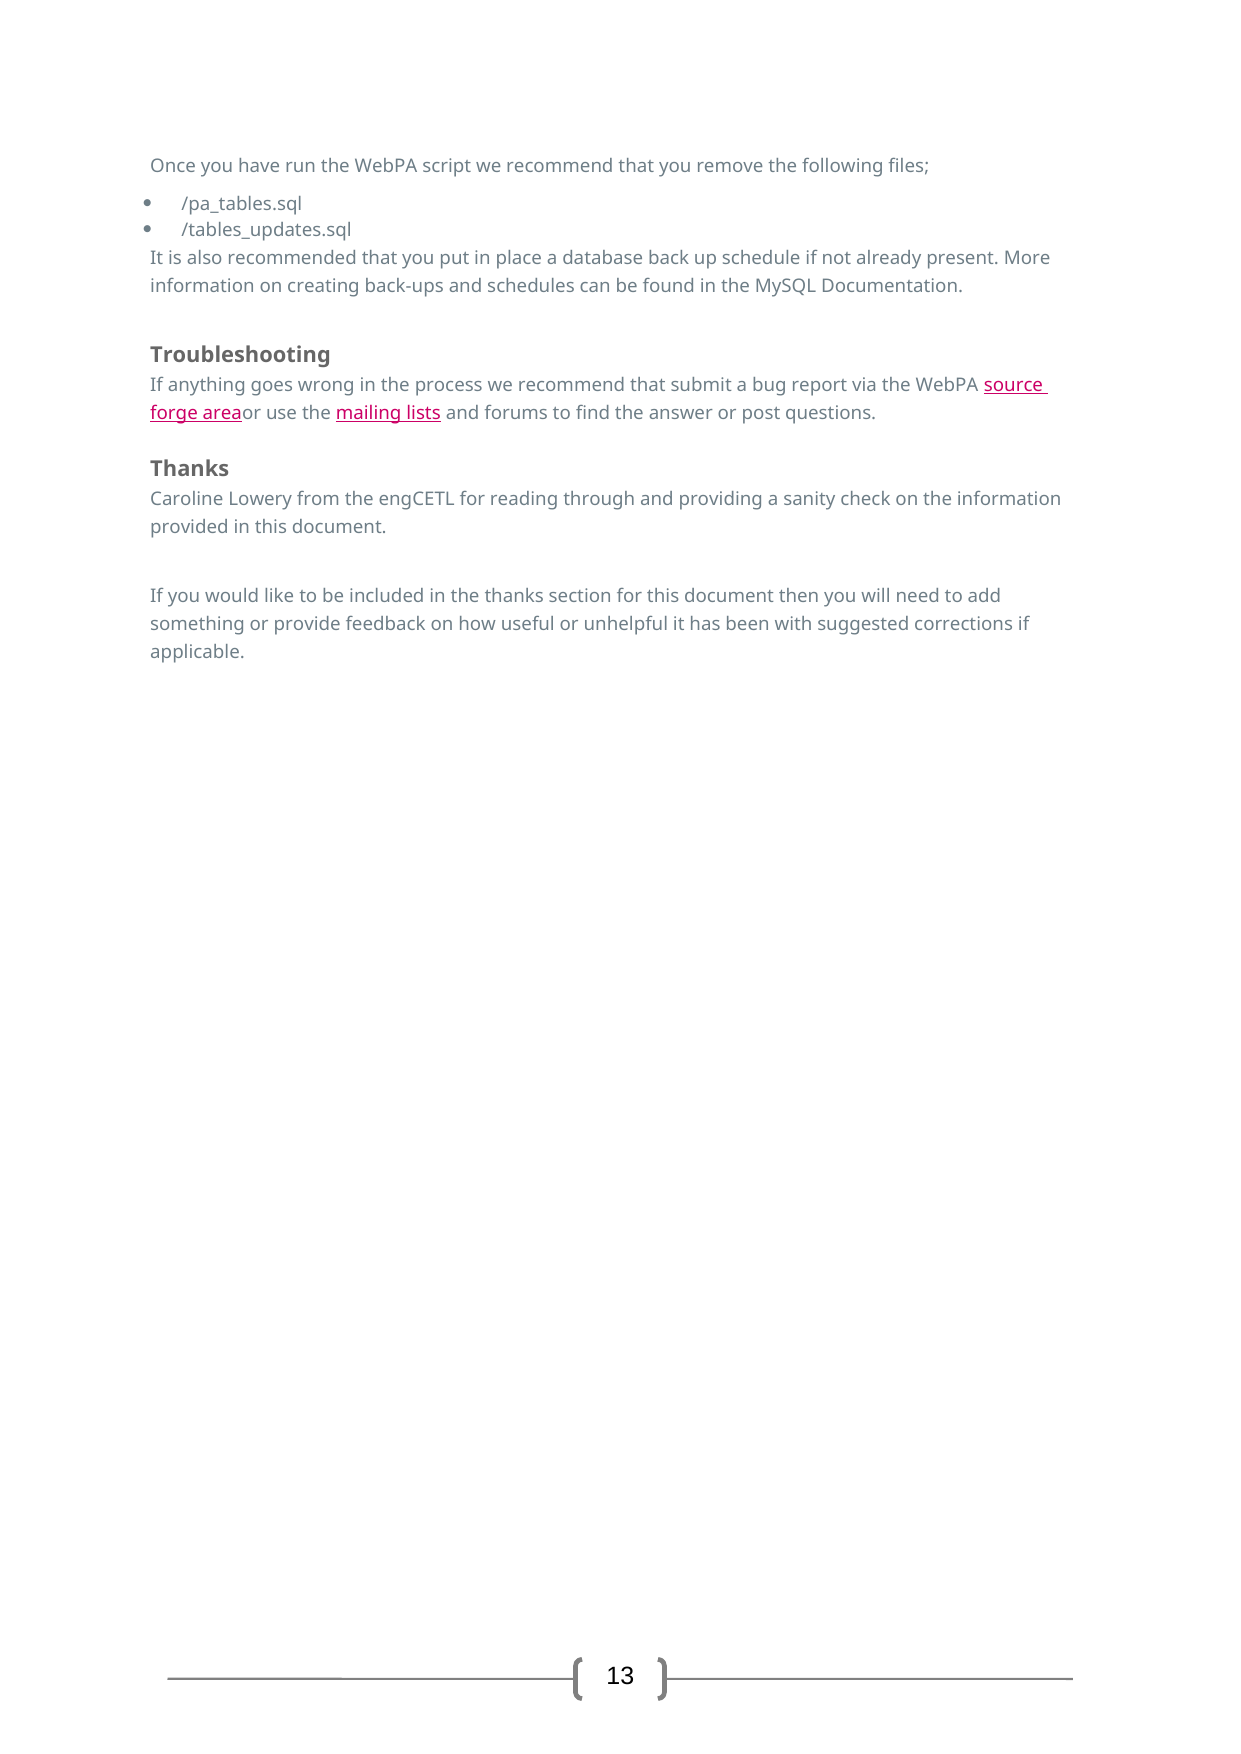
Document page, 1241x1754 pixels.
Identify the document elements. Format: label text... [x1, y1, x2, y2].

text Caroline Lowery from the engCETL for reading through and providing a sanity check on the information provided in this document. [150, 482, 1090, 539]
text Thanks [150, 453, 1090, 482]
list /pa_tables.sql [144, 191, 1059, 216]
list /tables_updates.sql [144, 216, 1059, 242]
text Once you have run the WebPA script we recommend that you remove the following files; [150, 150, 1090, 178]
text It is also recommended that you put in place a database back up schedule if not already present. More information on creating back-ups and schedules can be found in the MySQL Documentation. [150, 242, 1090, 298]
text If anything goes wrong in the process we recommend that submit a bug report via the WebPA source forge areaor use the mailing lists and forums to find the answer or post questions. [150, 368, 1090, 424]
text Troubleshooting [150, 338, 1090, 368]
text If you would like to be included in the thanks section for this document then you will need to add something or provide feedback on how useful or unhelpful it has been with suggested corrections if applicable. [150, 579, 1090, 664]
